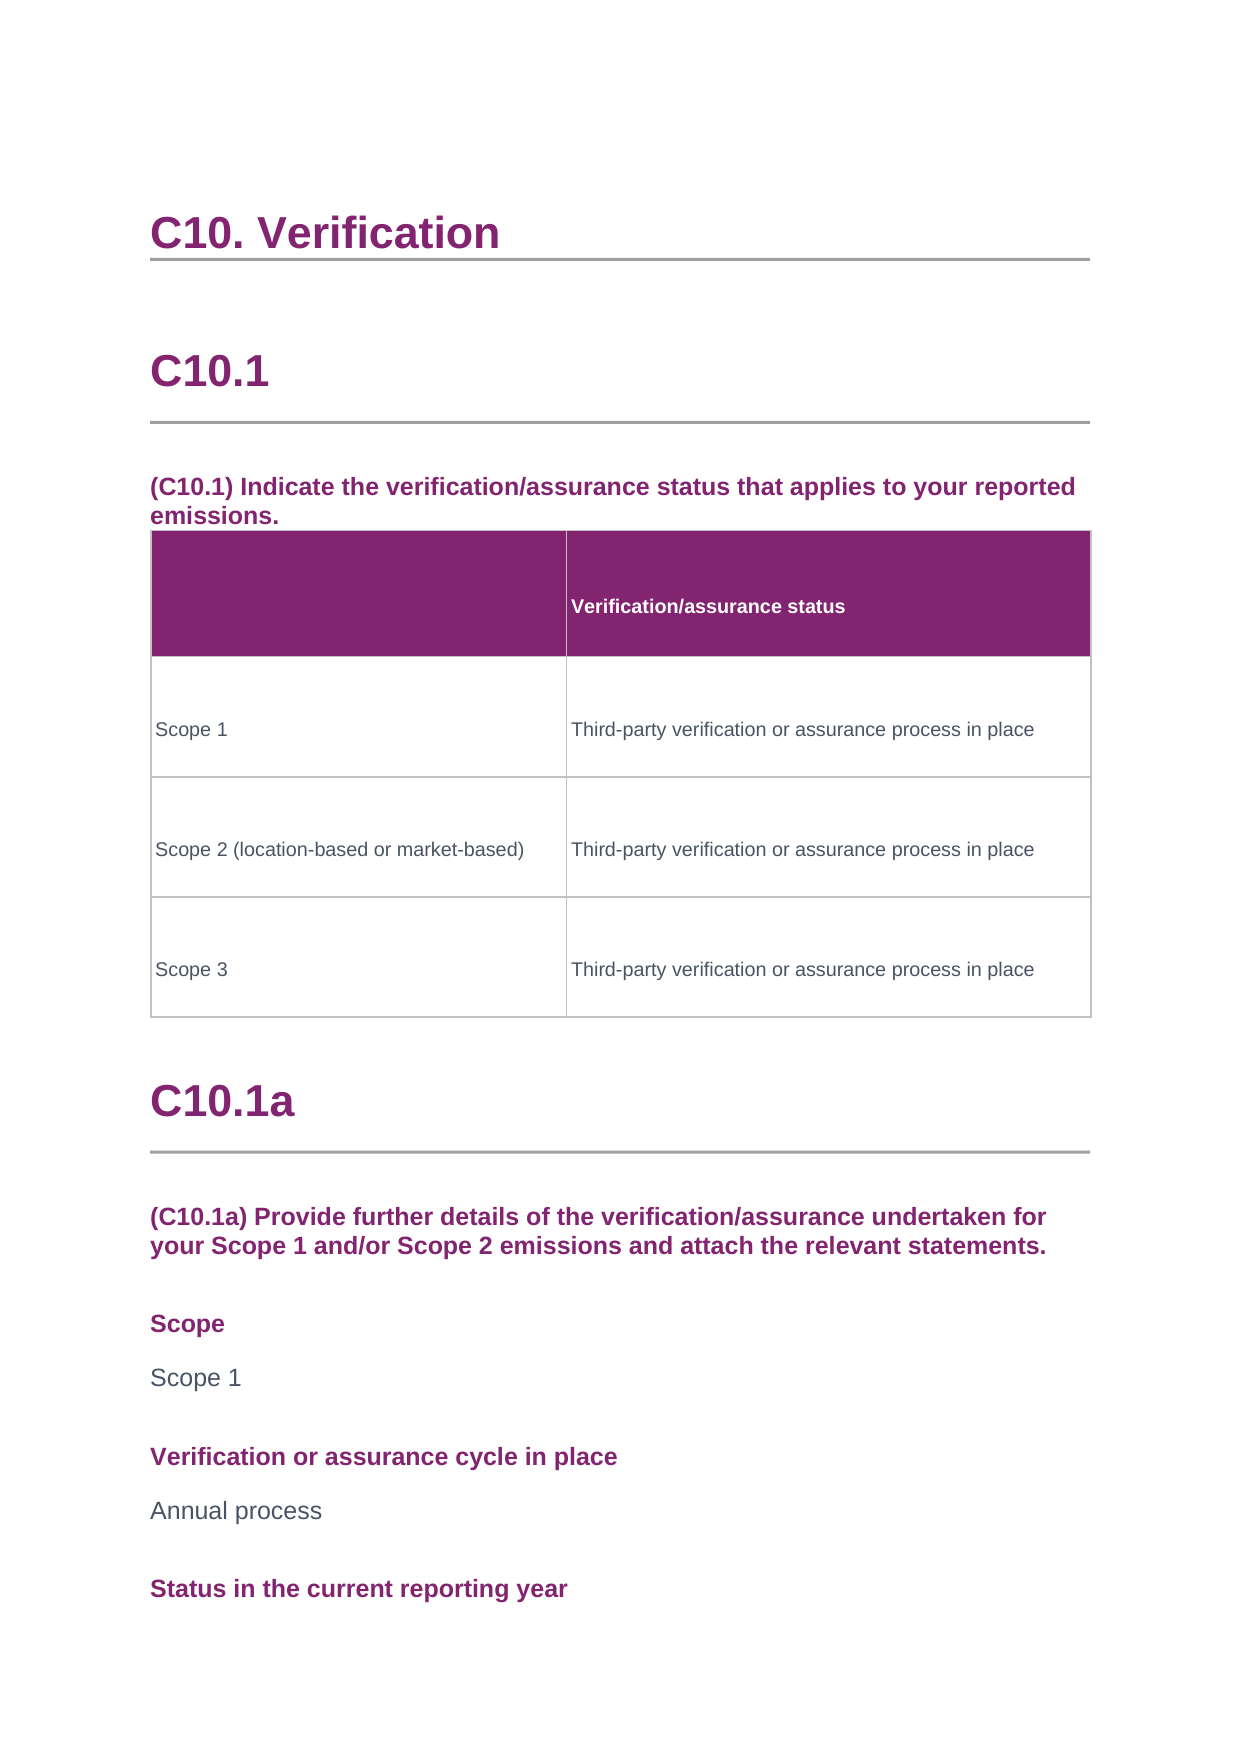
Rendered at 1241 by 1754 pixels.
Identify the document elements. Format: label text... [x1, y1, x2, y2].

subtitle Scope [150, 1309, 1090, 1338]
table_cell Scope 1 [152, 657, 566, 776]
table_header [152, 531, 566, 656]
text Annual process [150, 1496, 1090, 1524]
subtitle C10. Verification [150, 150, 1090, 257]
text Scope 1 [150, 1363, 1090, 1392]
table_cell Third-party verification or assurance process in place [567, 657, 1090, 776]
table_header Verification/assurance status [567, 531, 1090, 656]
subtitle (C10.1) Indicate the verification/assurance status that applies to your reported emissions. [150, 472, 1090, 530]
table_cell Third-party verification or assurance process in place [567, 898, 1090, 1016]
subtitle Status in the current reporting year [150, 1574, 1090, 1603]
subtitle Verification or assurance cycle in place [150, 1442, 1090, 1471]
subtitle (C10.1a) Provide further details of the verification/assurance undertaken for your Scope 1 and/or Scope 2 emissions and attach the relevant statements. [150, 1202, 1090, 1259]
table_cell Third-party verification or assurance process in place [567, 778, 1090, 896]
subtitle C10.1a [150, 1018, 1090, 1126]
table_cell Scope 3 [152, 898, 566, 1016]
table_cell Scope 2 (location-based or market-based) [152, 778, 566, 896]
subtitle C10.1 [150, 288, 1090, 396]
